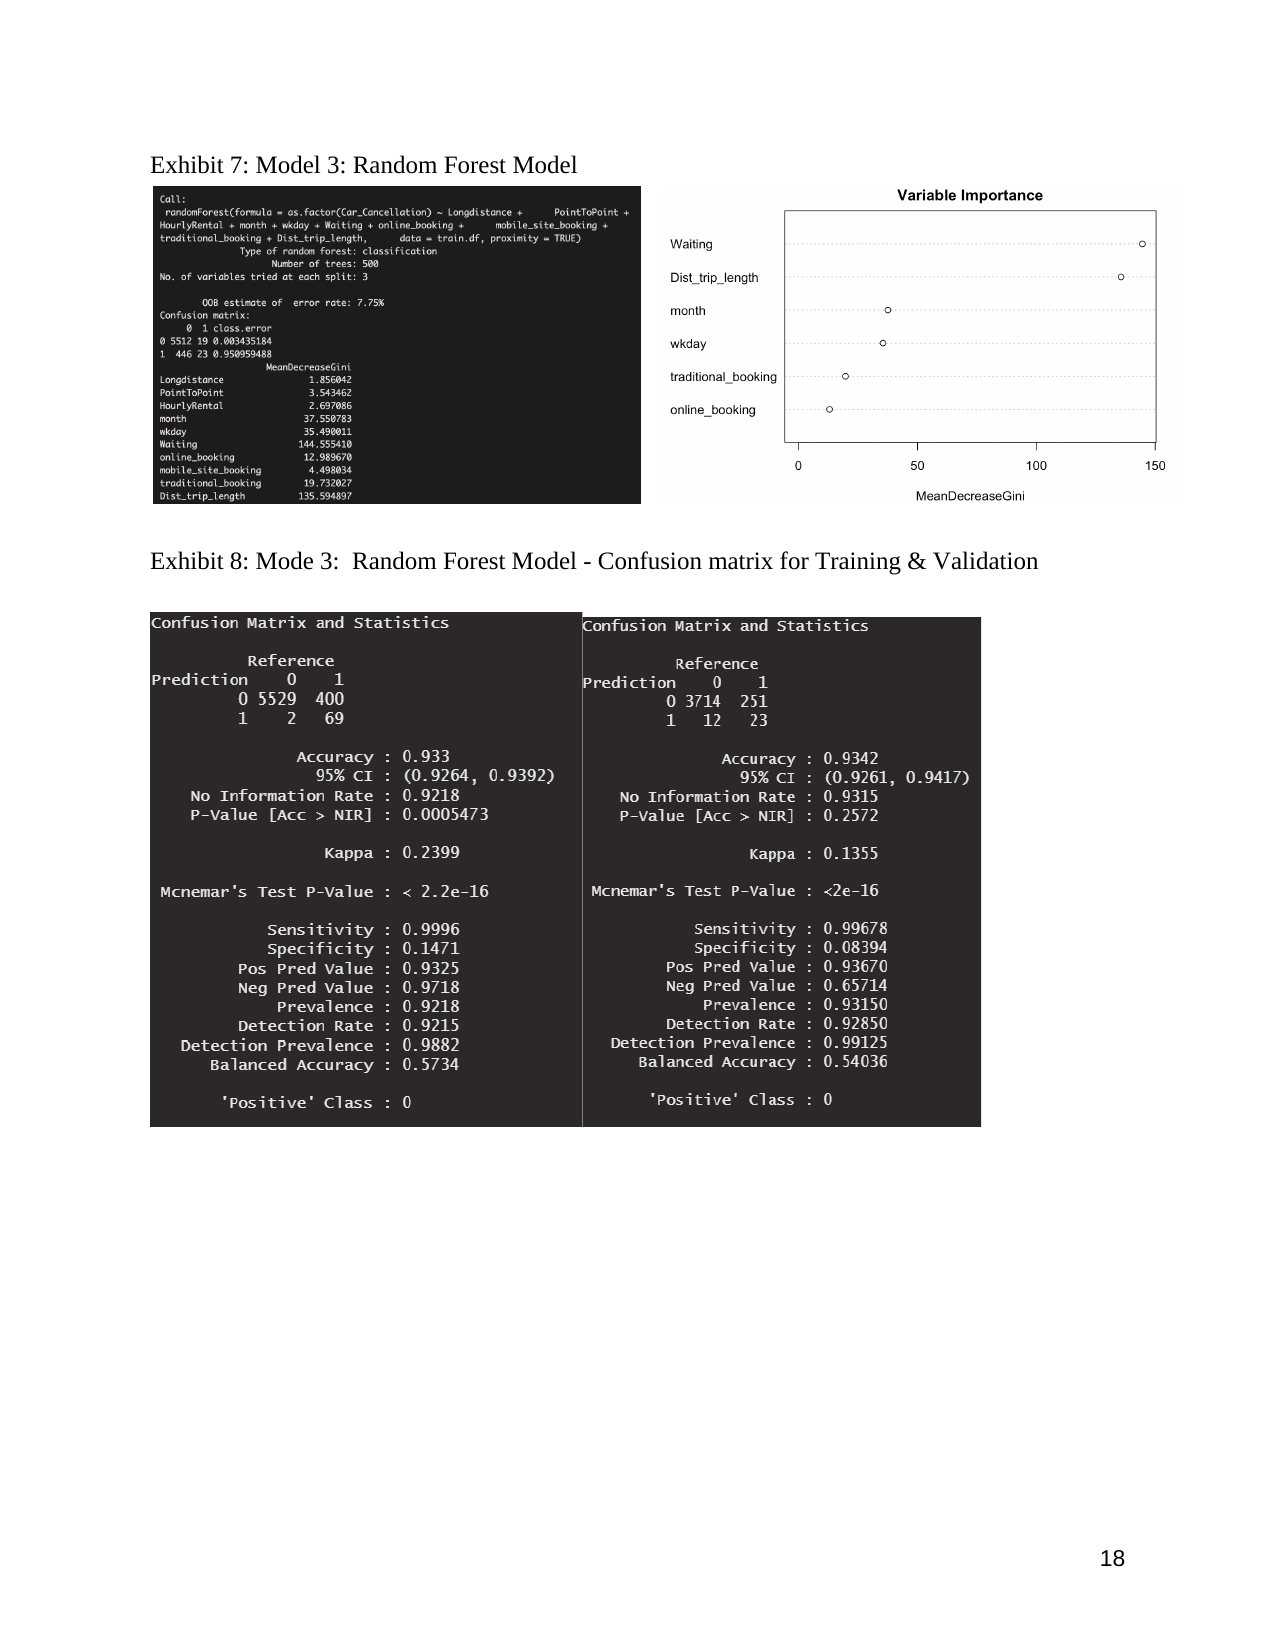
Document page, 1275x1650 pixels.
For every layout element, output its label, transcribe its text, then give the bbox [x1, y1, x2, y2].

text Exhibit 8: Mode 3: Random Forest Model - Confusion matrix for Training & Validation [150, 546, 1125, 575]
text Exhibit 7: Model 3: Random Forest Model [150, 150, 1125, 179]
picture [153, 186, 641, 504]
picture [657, 186, 1180, 504]
picture [150, 612, 982, 1127]
